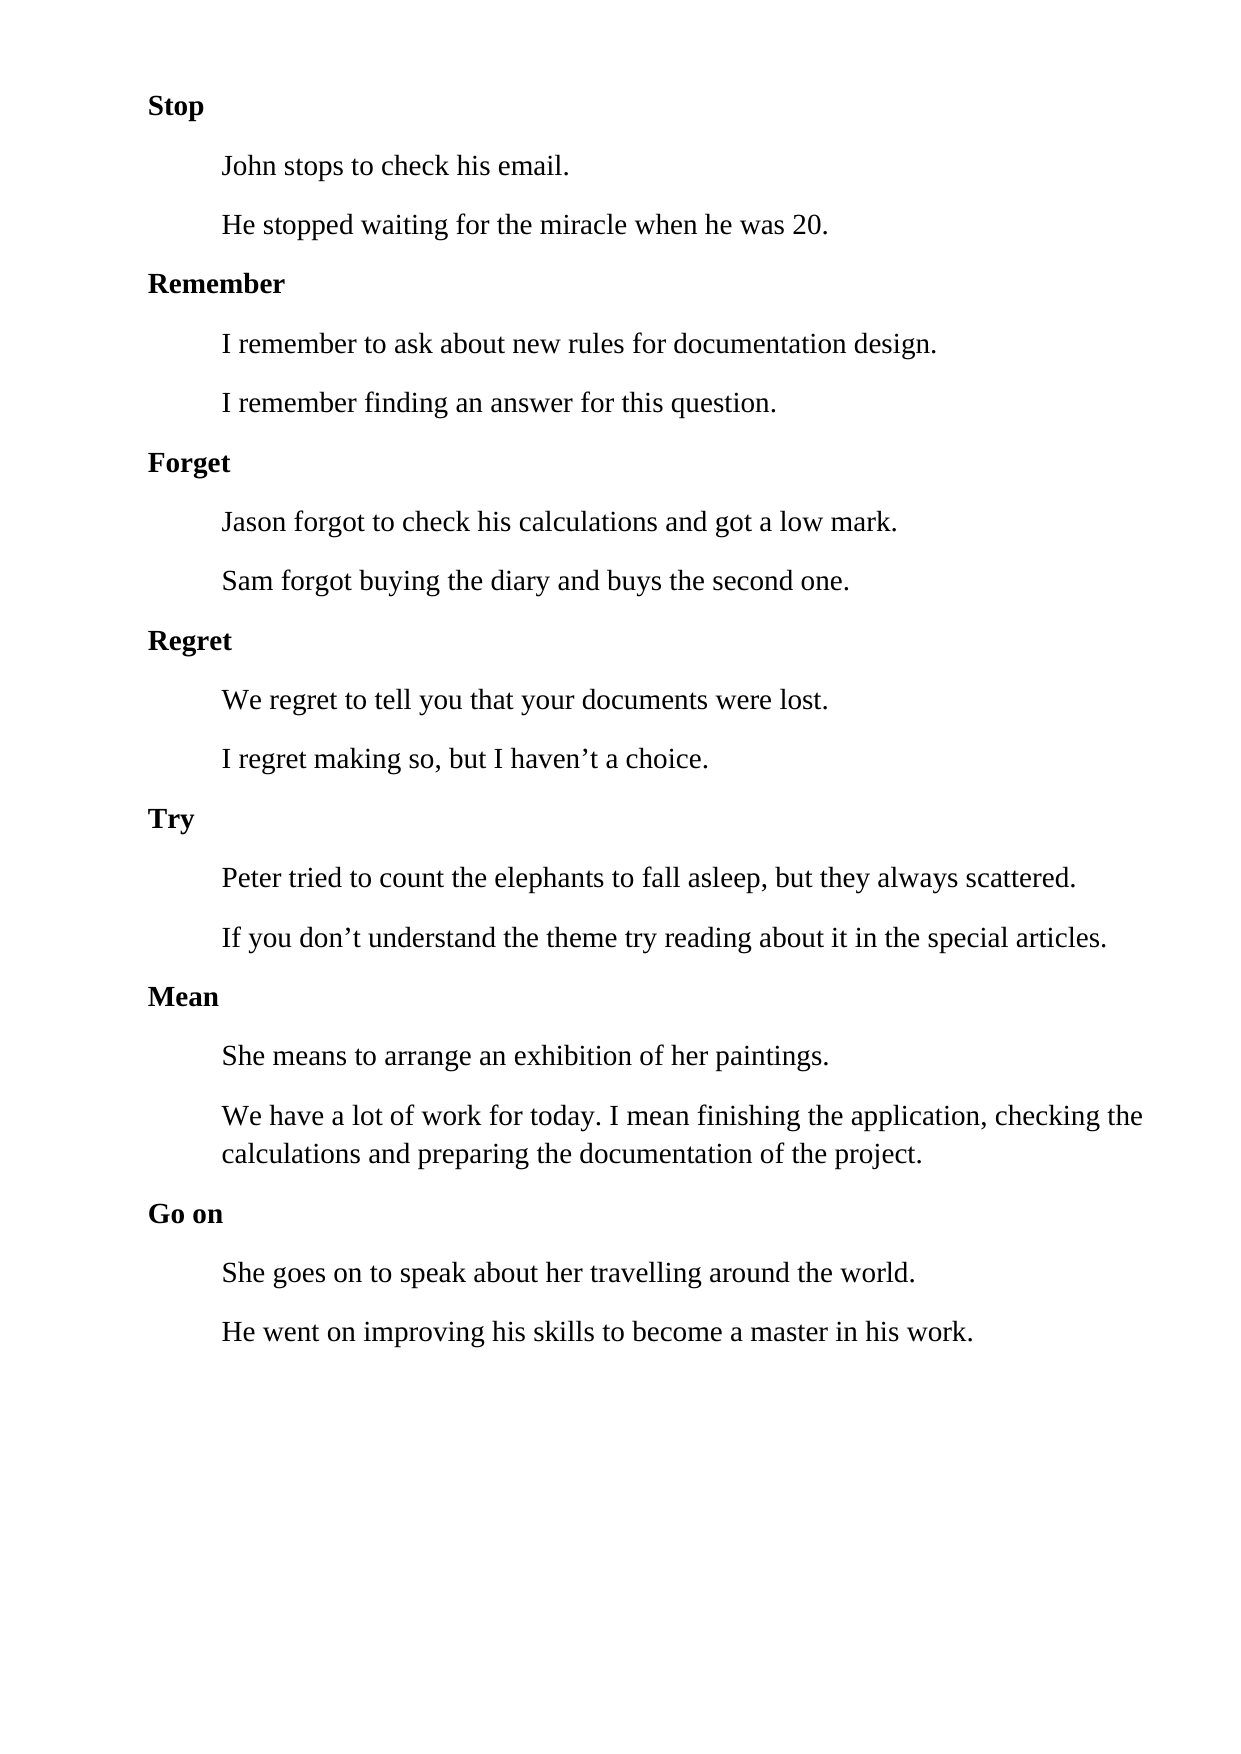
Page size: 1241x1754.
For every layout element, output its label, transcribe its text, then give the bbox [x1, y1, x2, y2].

text Peter tried to count the elephants to fall asleep, but they always scattered. [148, 860, 1152, 894]
text She goes on to speak about her travelling around the world. [148, 1255, 1152, 1289]
text Try [148, 801, 1152, 834]
text I remember finding an answer for this question. [148, 385, 1152, 419]
text I regret making so, but I haven’t a choice. [148, 742, 1152, 775]
text I remember to ask about new rules for documentation design. [148, 326, 1152, 359]
text If you don’t understand the theme try reading about it in the special articles. [148, 920, 1152, 953]
text We regret to tell you that your documents were lost. [148, 682, 1152, 716]
text We have a lot of work for today. I mean finishing the application, checking the calculations and preparing the documentation of the project. [221, 1098, 1152, 1170]
text Go on [148, 1196, 1152, 1229]
text She means to arrange an exhibition of her paintings. [148, 1038, 1152, 1072]
text Forget [148, 445, 1152, 478]
text Mean [148, 979, 1152, 1013]
text Remember [148, 267, 1152, 300]
text Sam forgot buying the diary and buys the second one. [148, 563, 1152, 597]
text Regret [148, 623, 1152, 656]
text Stop [148, 88, 1152, 122]
text He stopped waiting for the miracle when he was 20. [148, 207, 1152, 241]
text He went on improving his skills to become a master in his work. [148, 1314, 1152, 1348]
text John stops to check his email. [148, 148, 1152, 181]
text Jason forgot to check his calculations and got a low mark. [148, 504, 1152, 538]
